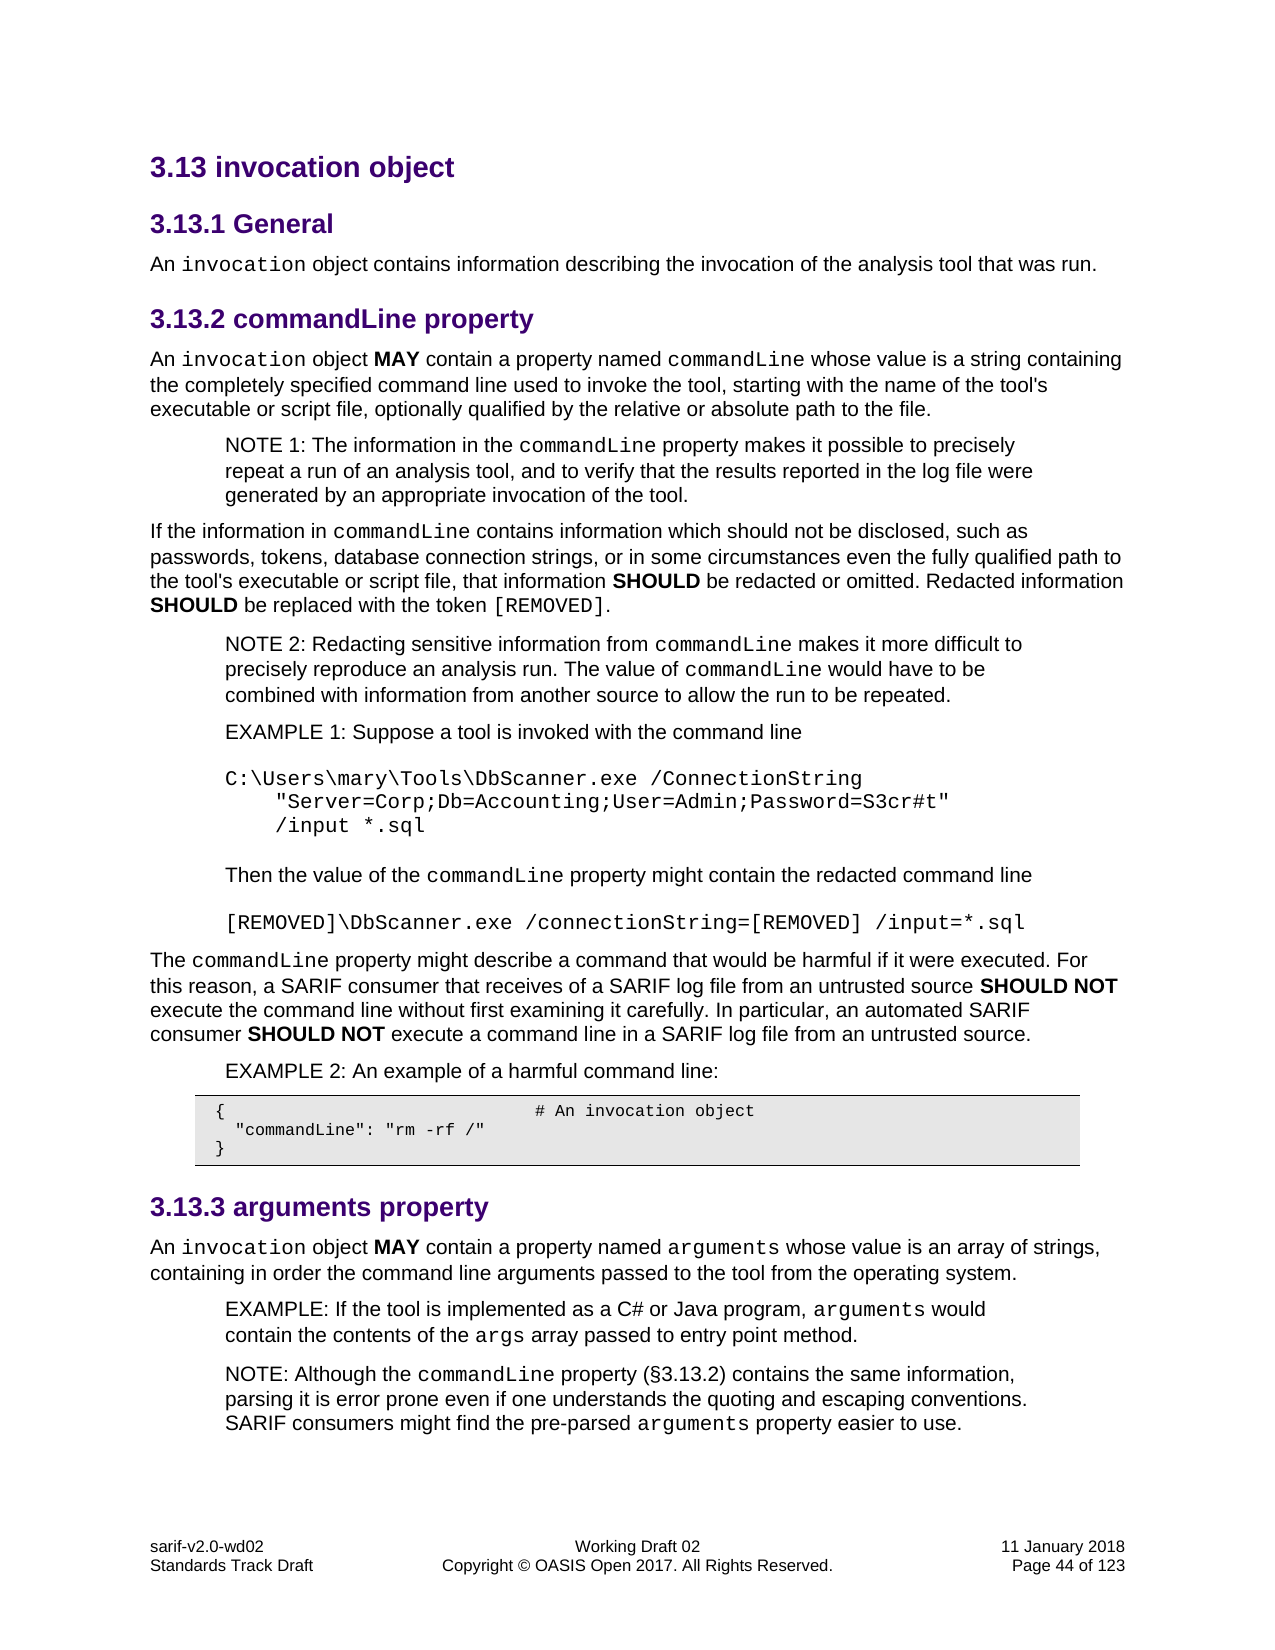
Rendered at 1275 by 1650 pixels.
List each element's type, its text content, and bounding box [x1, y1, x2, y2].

text EXAMPLE 2: An example of a harmful command line: [225, 1058, 1050, 1082]
text The commandLine property might describe a command that would be harmful if it were executed. For this reason, a SARIF consumer that receives of a SARIF log file from an untrusted source SHOULD NOT execute the command line without first examining it carefully. In particular, an automated SARIF consumer SHOULD NOT execute a command line in a SARIF log file from an untrusted source. [150, 948, 1125, 1046]
text { # An invocation object [195, 1096, 1080, 1114]
text NOTE 1: The information in the commandLine property makes it possible to precisely repeat a run of an analysis tool, and to verify that the results reported in the log file were generated by an appropriate invocation of the tool. [225, 433, 1050, 507]
text EXAMPLE 1: Suppose a tool is invoked with the command line C:\Users\mary\Tools\DbScanner.exe /ConnectionString "Server=Corp;Db=Accounting;User=Admin;Password=S3cr#t" /input *.sql Then the value of the commandLine property might contain the redacted command line [REMOVED]\DbScanner.exe /connectionString=[REMOVED] /input=*.sql [225, 719, 1050, 936]
text "commandLine": "rm -rf /" [195, 1114, 1080, 1133]
text An invocation object MAY contain a property named arguments whose value is an array of strings, containing in order the command line arguments passed to the tool from the operating system. [150, 1235, 1125, 1285]
text If the information in commandLine contains information which should not be disclosed, such as passwords, tokens, database connection strings, or in some circumstances even the fully qualified path to the tool's executable or script file, that information SHOULD be redacted or omitted. Redacted information SHOULD be replaced with the token [REMOVED]. [150, 519, 1125, 619]
text } [195, 1133, 1080, 1165]
subtitle invocation object [150, 150, 1125, 183]
subtitle commandLine property [150, 303, 1125, 334]
text NOTE 2: Redacting sensitive information from commandLine makes it more difficult to precisely reproduce an analysis run. The value of commandLine would have to be combined with information from another source to allow the run to be repeated. [225, 631, 1050, 707]
subtitle arguments property [150, 1191, 1125, 1222]
text An invocation object MAY contain a property named commandLine whose value is a string containing the completely specified command line used to invoke the tool, starting with the name of the tool's executable or script file, optionally qualified by the relative or absolute path to the file. [150, 347, 1125, 421]
subtitle General [150, 208, 1125, 240]
text NOTE: Although the commandLine property (§3.13.2) contains the same information, parsing it is error prone even if one understands the quoting and escaping conventions. SARIF consumers might find the pre-parsed arguments property easier to use. [225, 1361, 1050, 1437]
text An invocation object contains information describing the invocation of the analysis tool that was run. [150, 252, 1125, 278]
text EXAMPLE: If the tool is implemented as a C# or Java program, arguments would contain the contents of the args array passed to entry point method. [225, 1297, 1050, 1349]
